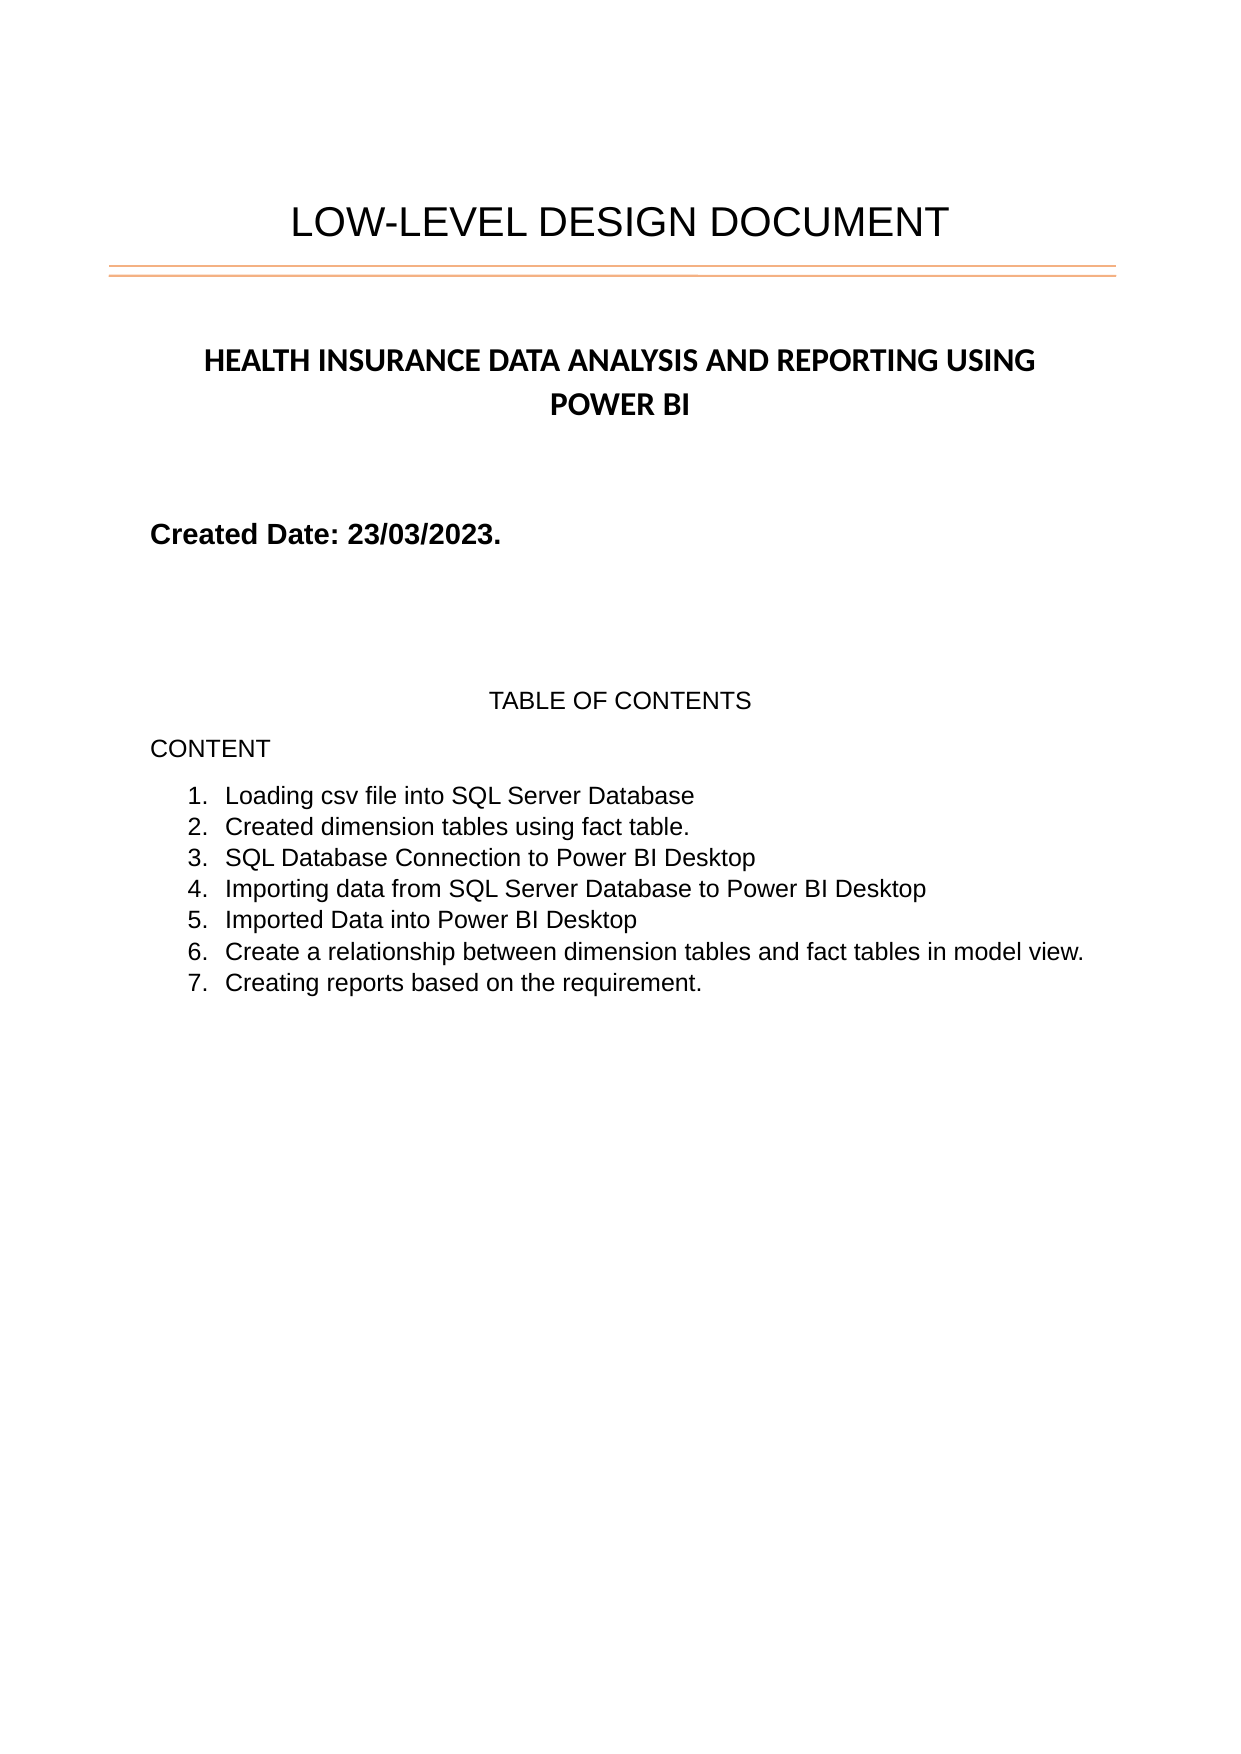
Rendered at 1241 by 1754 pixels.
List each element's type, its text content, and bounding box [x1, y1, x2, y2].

list Imported Data into Power BI Desktop [187, 906, 1090, 934]
text CONTENT [150, 734, 1090, 762]
text HEALTH INSURANCE DATA ANALYSIS AND REPORTING USING POWER BI [150, 339, 1090, 423]
list Created dimension tables using fact table. [187, 812, 1090, 841]
list Creating reports based on the requirement. [187, 968, 1090, 996]
list Loading csv file into SQL Server Database [187, 781, 1090, 810]
text LOW-LEVEL DESIGN DOCUMENT [150, 197, 1090, 245]
text TABLE OF CONTENTS [150, 686, 1090, 715]
list Create a relationship between dimension tables and fact tables in model view. [187, 937, 1090, 965]
list Importing data from SQL Server Database to Power BI Desktop [187, 874, 1090, 903]
text Created Date: 23/03/2023. [150, 517, 1090, 550]
list SQL Database Connection to Power BI Desktop [187, 843, 1090, 872]
